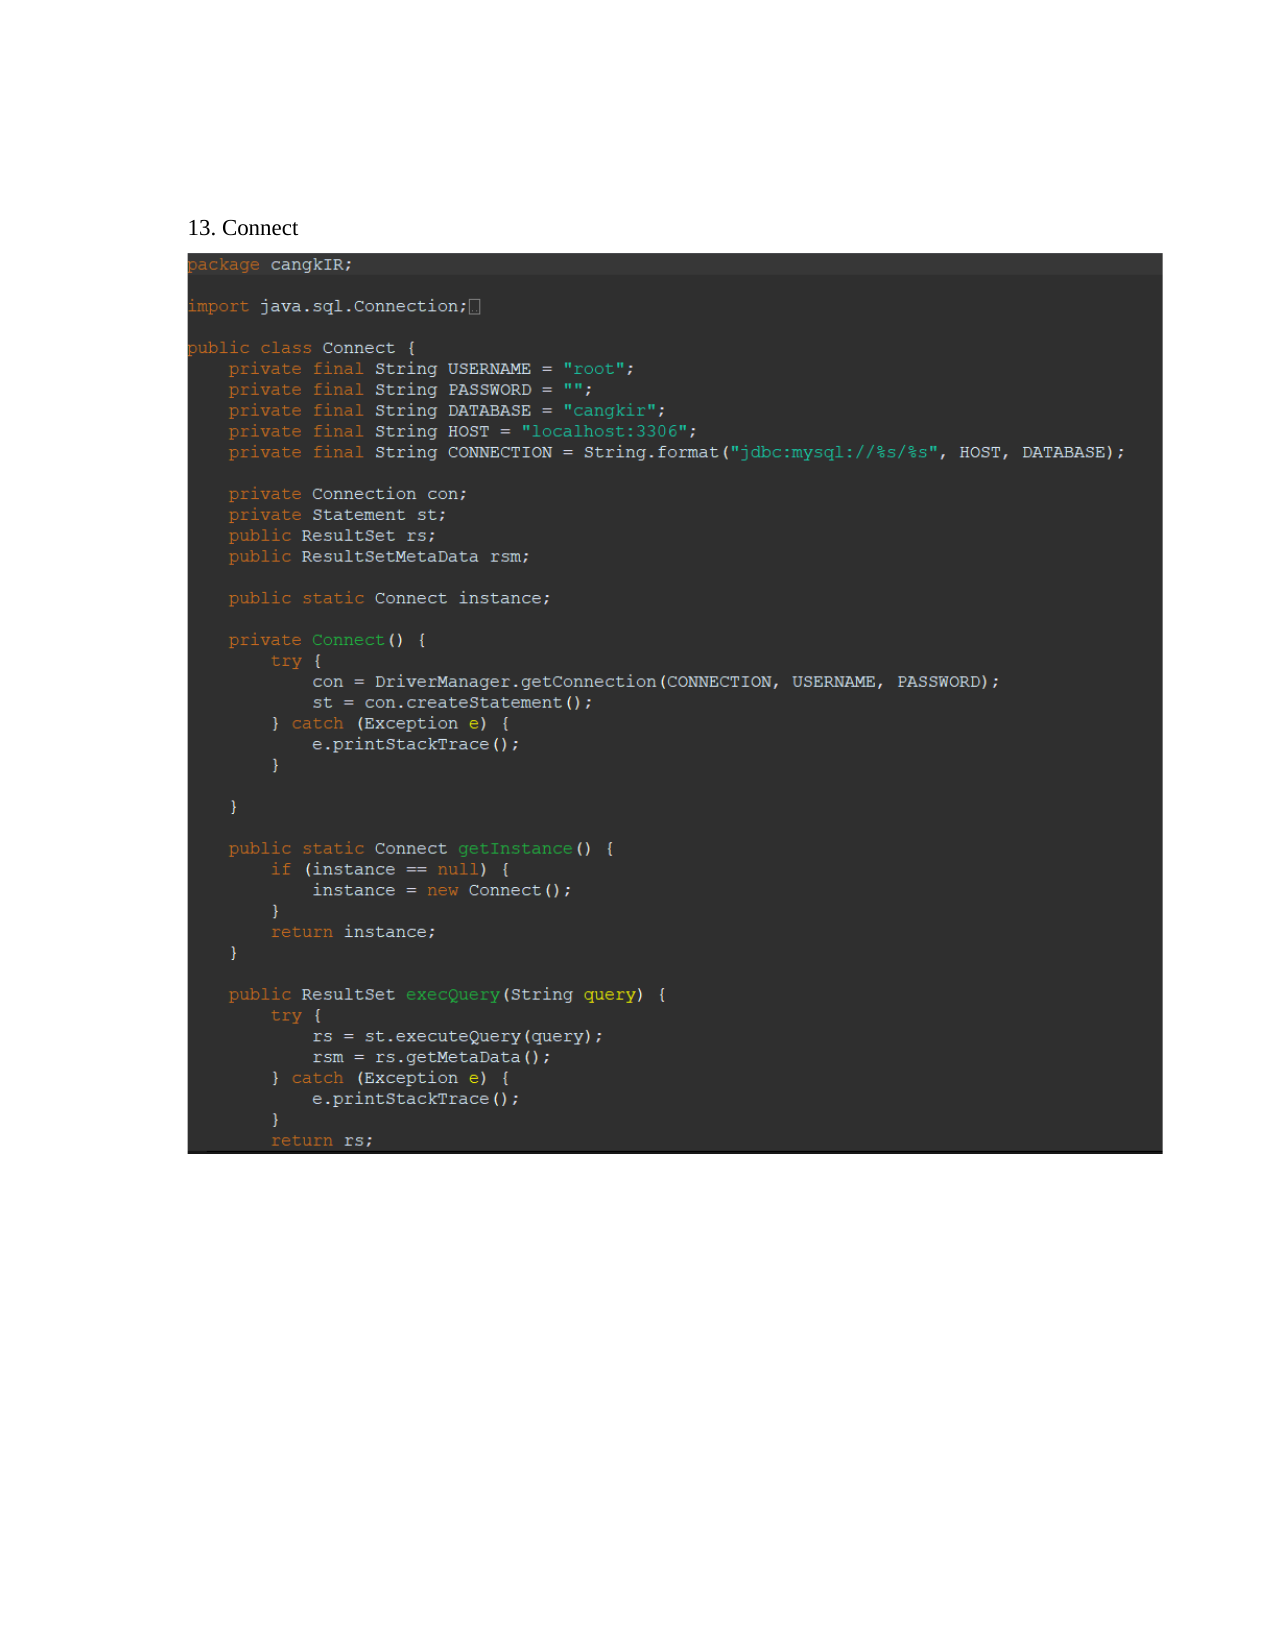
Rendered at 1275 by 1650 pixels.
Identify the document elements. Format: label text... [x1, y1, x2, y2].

picture [187, 253, 1163, 1154]
text 13. Connect [187, 214, 1125, 253]
